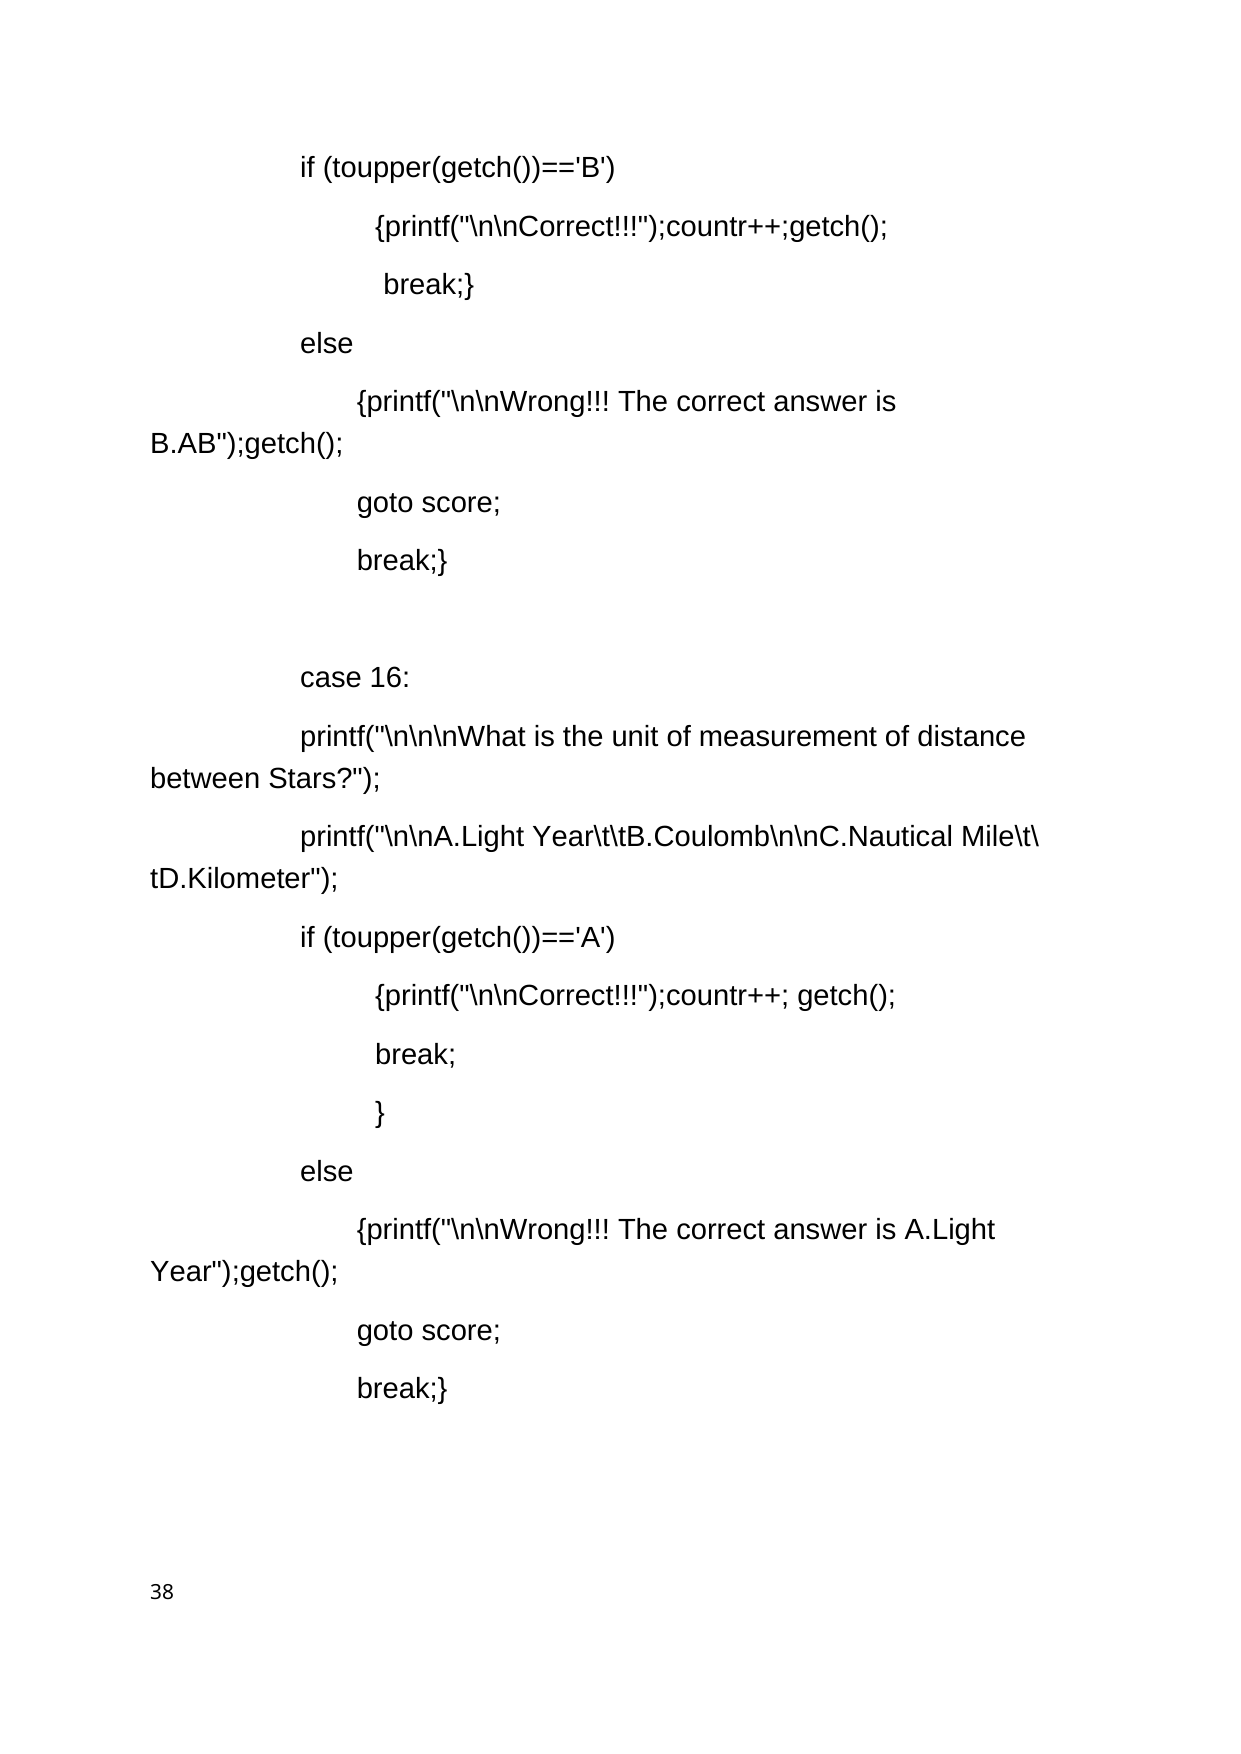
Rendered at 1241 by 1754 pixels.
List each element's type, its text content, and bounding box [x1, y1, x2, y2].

text goto score; [150, 484, 1090, 518]
text case 16: [150, 660, 1090, 694]
text else [150, 326, 1090, 359]
text break;} [150, 267, 1090, 301]
text break;} [150, 1371, 1090, 1405]
text goto score; [150, 1313, 1090, 1346]
text break;} [150, 543, 1090, 577]
text {printf("\n\nWrong!!! The correct answer is A.Light Year");getch(); [150, 1212, 1090, 1288]
text if (toupper(getch())=='B') [150, 150, 1090, 183]
text } [150, 1095, 1090, 1129]
text {printf("\n\nCorrect!!!");countr++;getch(); [150, 208, 1090, 242]
text if (toupper(getch())=='A') [150, 919, 1090, 953]
text {printf("\n\nWrong!!! The correct answer is B.AB");getch(); [150, 384, 1090, 459]
text printf("\n\nA.Light Year\t\tB.Coulomb\n\nC.Nautical Mile\t\tD.Kilometer"); [150, 819, 1090, 894]
text break; [150, 1037, 1090, 1070]
text printf("\n\n\nWhat is the unit of measurement of distance between Stars?"); [150, 719, 1090, 794]
text {printf("\n\nCorrect!!!");countr++; getch(); [150, 978, 1090, 1012]
text else [150, 1154, 1090, 1187]
